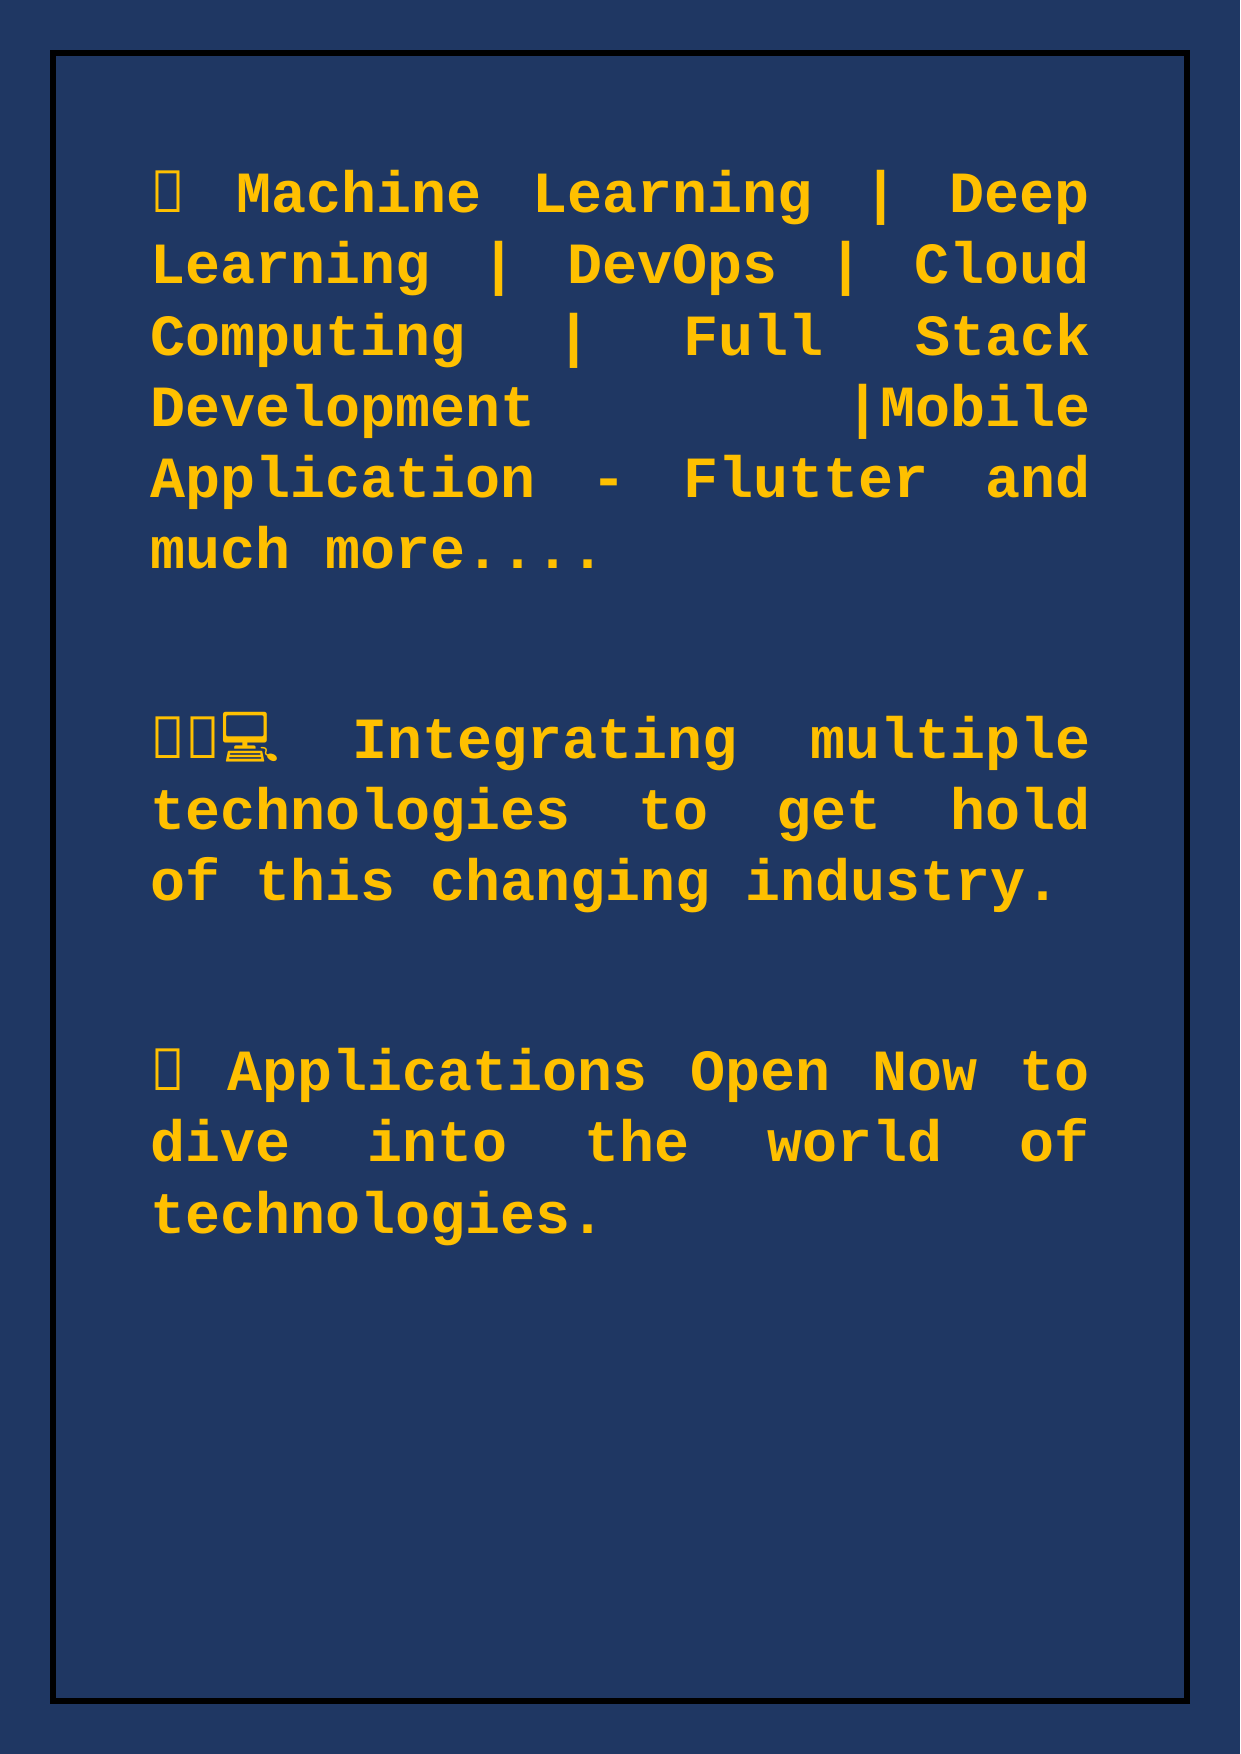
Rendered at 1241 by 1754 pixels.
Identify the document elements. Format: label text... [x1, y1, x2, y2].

text 🌐 Machine Learning | Deep Learning | DevOps | Cloud Computing | Full Stack Development |Mobile Application - Flutter and much more.... [150, 150, 1090, 586]
text 👨🏻‍💻 Integrating multiple technologies to get hold of this changing industry. [150, 696, 1090, 918]
text 📢 Applications Open Now to dive into the world of technologies. [150, 1028, 1090, 1251]
